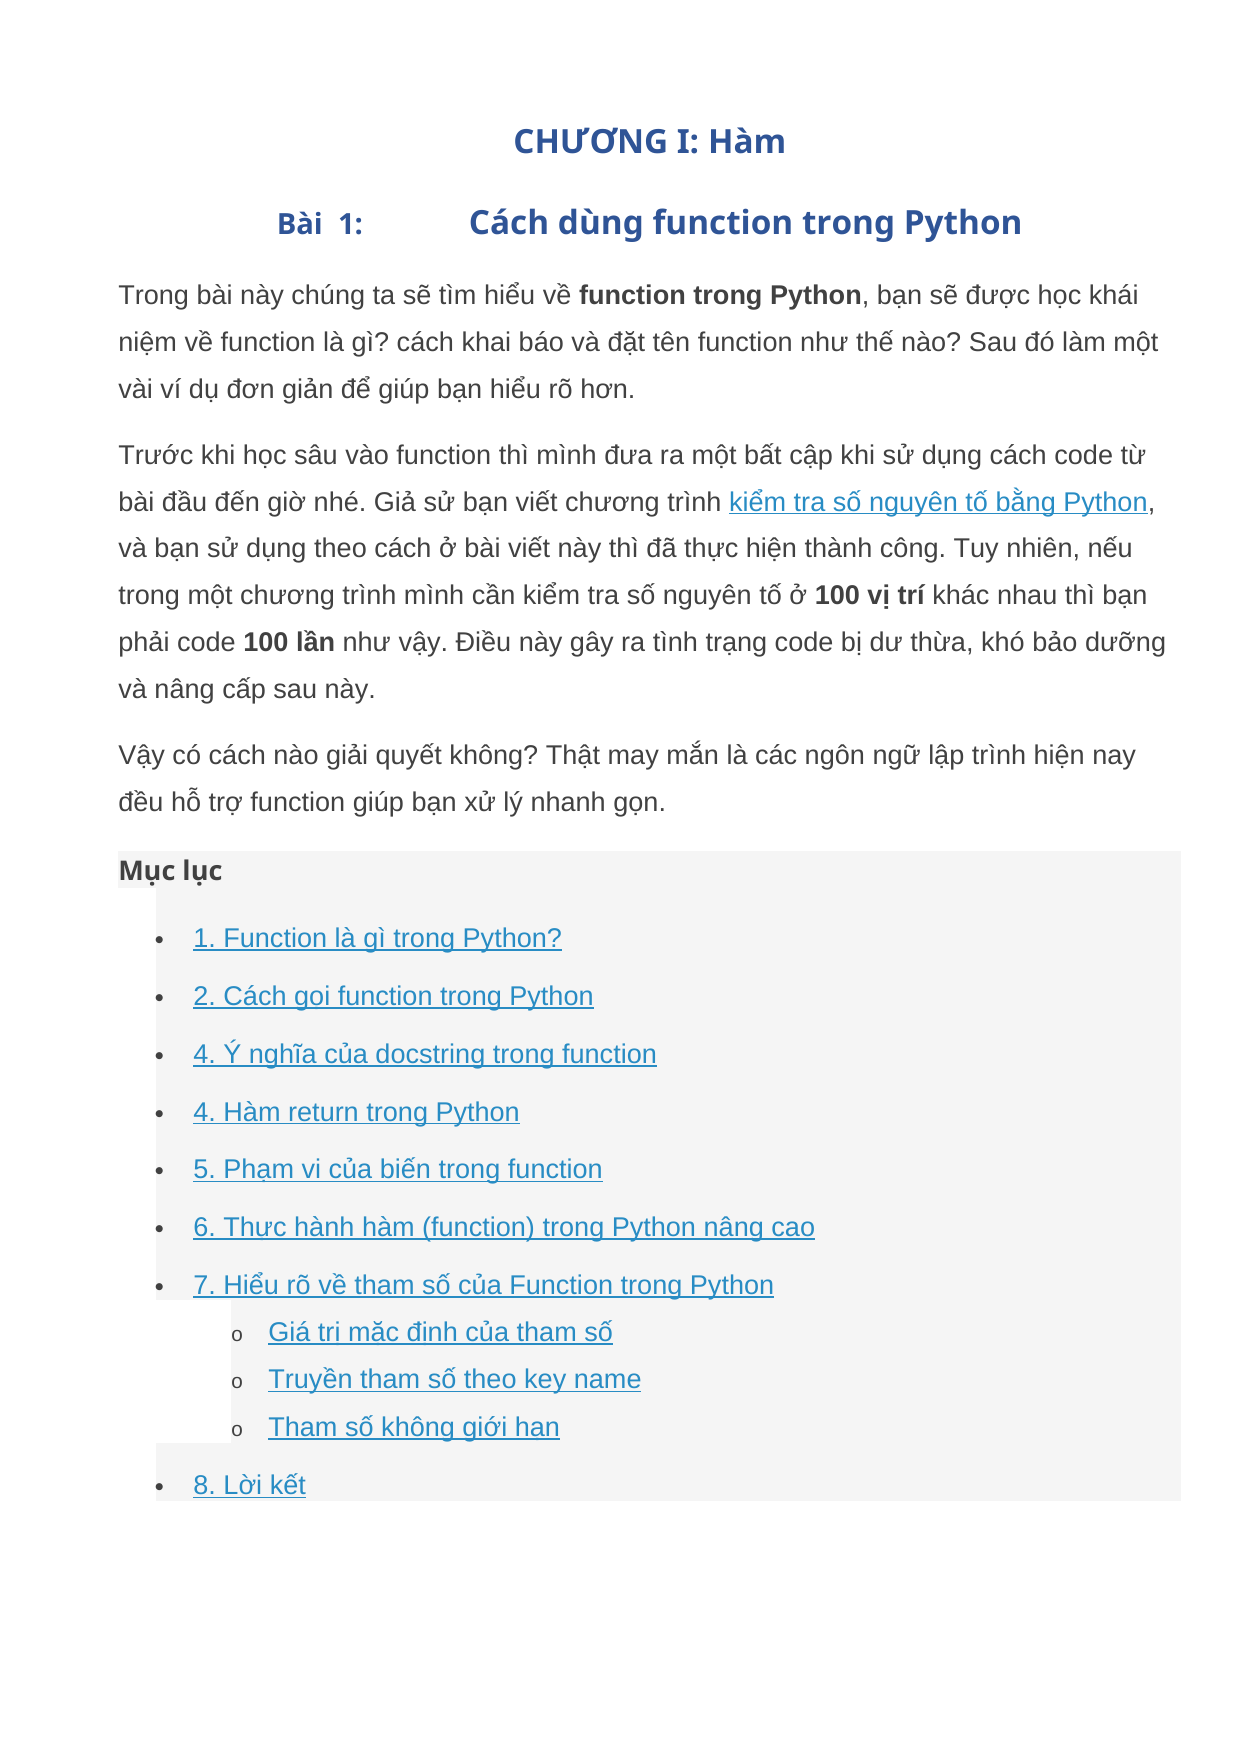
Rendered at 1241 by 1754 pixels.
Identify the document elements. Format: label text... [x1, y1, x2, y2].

list 6. Thực hành hàm (function) trong Python nâng cao [156, 1211, 1181, 1242]
list 5. Phạm vi của biến trong function [156, 1153, 1181, 1185]
text Mục lục [118, 851, 1181, 888]
list 4. Hàm return trong Python [156, 1096, 1181, 1127]
list Tham số không giới hạn [231, 1411, 1181, 1443]
text Vậy có cách nào giải quyết không? Thật may mắn là các ngôn ngữ lập trình hiện nay đều hỗ trợ function giúp bạn xử lý nhanh gọn. [118, 739, 1181, 817]
subtitle Hàm [118, 118, 1181, 163]
subtitle Cách dùng function trong Python [118, 199, 1181, 244]
list Giá trị mặc định của tham số [231, 1316, 1181, 1348]
list 1. Function là gì trong Python? [156, 922, 1181, 953]
list 4. Ý nghĩa của docstring trong function [156, 1038, 1181, 1069]
text Trong bài này chúng ta sẽ tìm hiểu về function trong Python, bạn sẽ được học khái niệm về function là gì? cách khai báo và đặt tên function như thế nào? Sau đó làm một vài ví dụ đơn giản để giúp bạn hiểu rõ hơn. [118, 279, 1181, 404]
list 2. Cách gọi function trong Python [156, 980, 1181, 1011]
list 7. Hiểu rõ về tham số của Function trong Python [156, 1269, 1181, 1300]
list 8. Lời kết [156, 1469, 1181, 1501]
list Truyền tham số theo key name [231, 1363, 1181, 1395]
text Trước khi học sâu vào function thì mình đưa ra một bất cập khi sử dụng cách code từ bài đầu đến giờ nhé. Giả sử bạn viết chương trình kiểm tra số nguyên tố bằng Python, và bạn sử dụng theo cách ở bài viết này thì đã thực hiện thành công. Tuy nhiên, nếu trong một chương trình mình cần kiểm tra số nguyên tố ở 100 vị trí khác nhau thì bạn phải code 100 lần như vậy. Điều này gây ra tình trạng code bị dư thừa, khó bảo dưỡng và nâng cấp sau này. [118, 439, 1181, 704]
